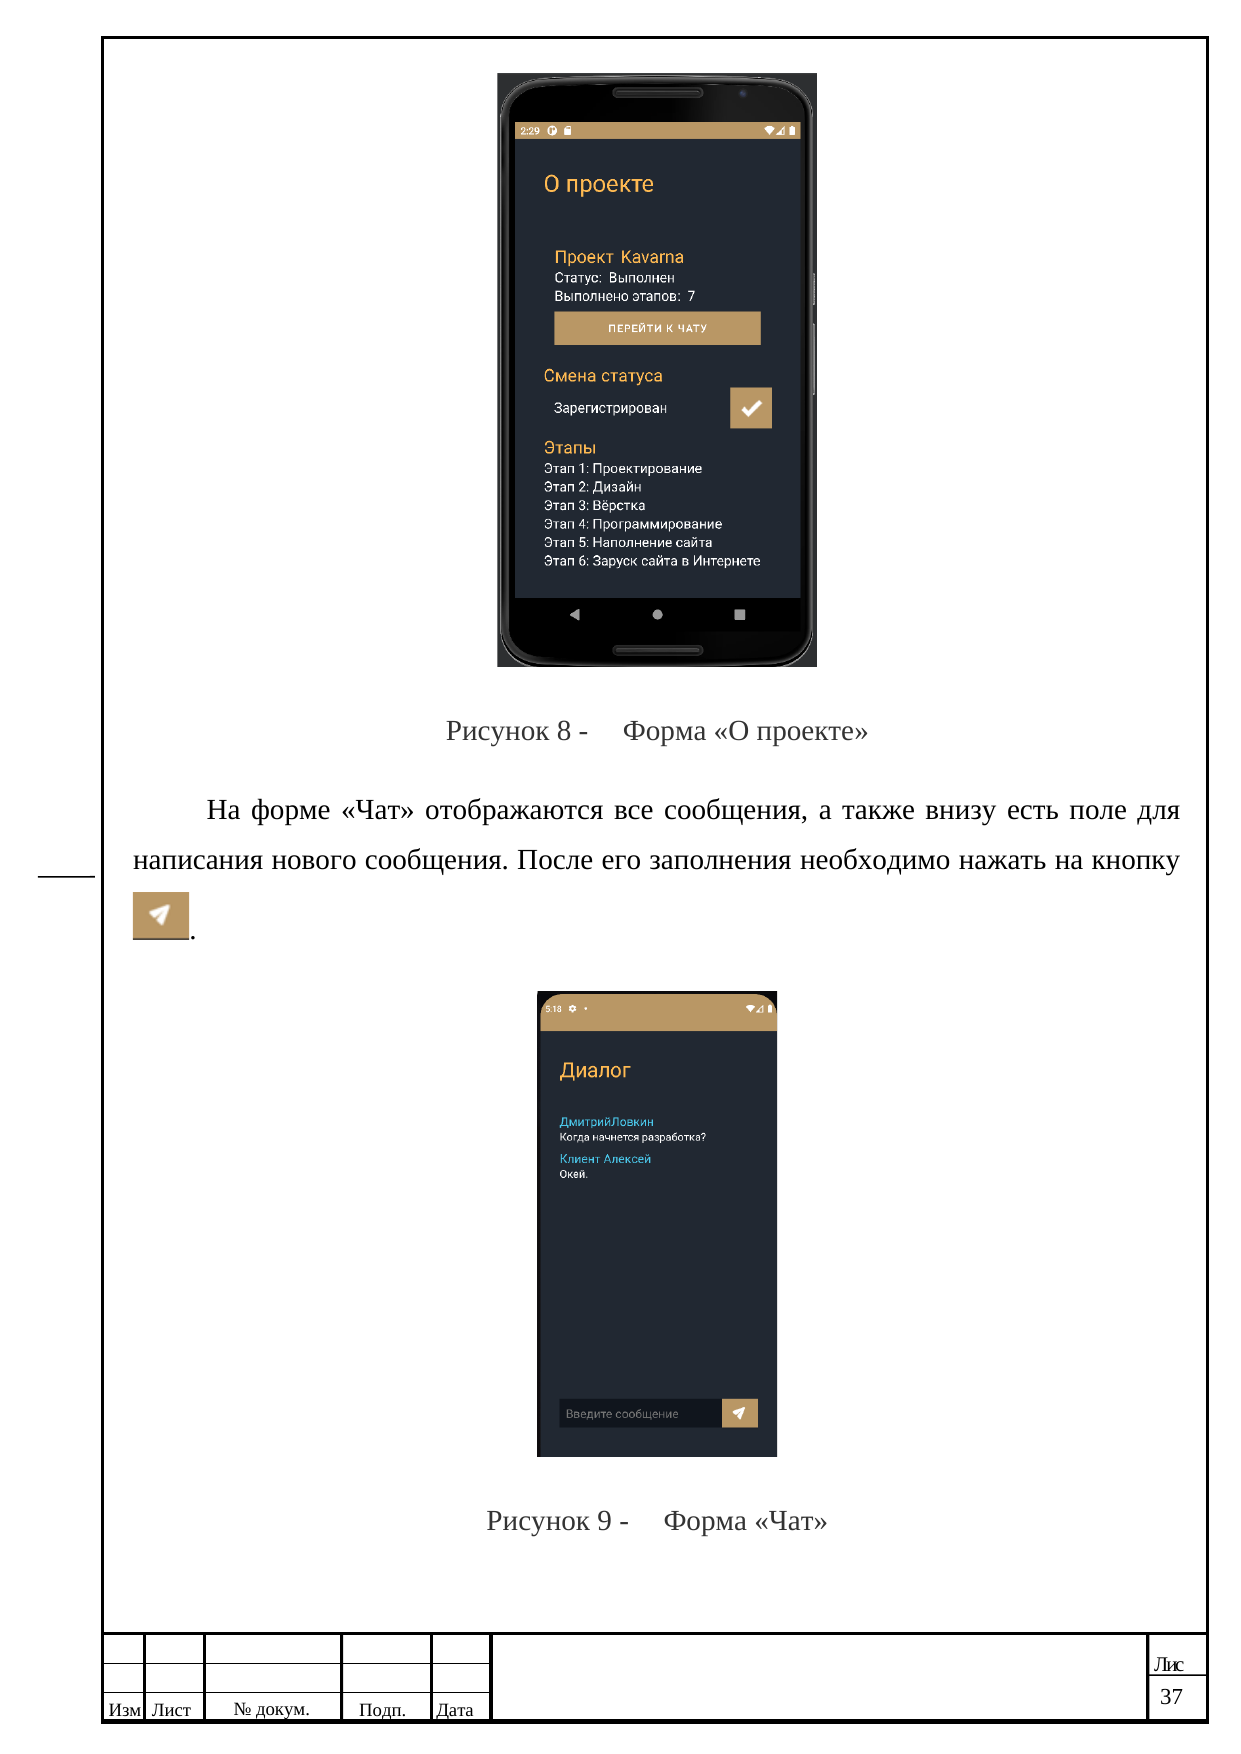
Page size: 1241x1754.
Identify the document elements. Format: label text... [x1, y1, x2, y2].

picture [132, 892, 190, 940]
text На форме «Чат» отображаются все сообщения, а также внизу есть поле для написания нового сообщения. После его заполнения необходимо нажать на кнопку . [133, 792, 1181, 946]
text Форма «Чат» [133, 1503, 1181, 1536]
picture [497, 73, 817, 667]
picture [537, 991, 778, 1457]
text Форма «О проекте» [133, 713, 1181, 746]
